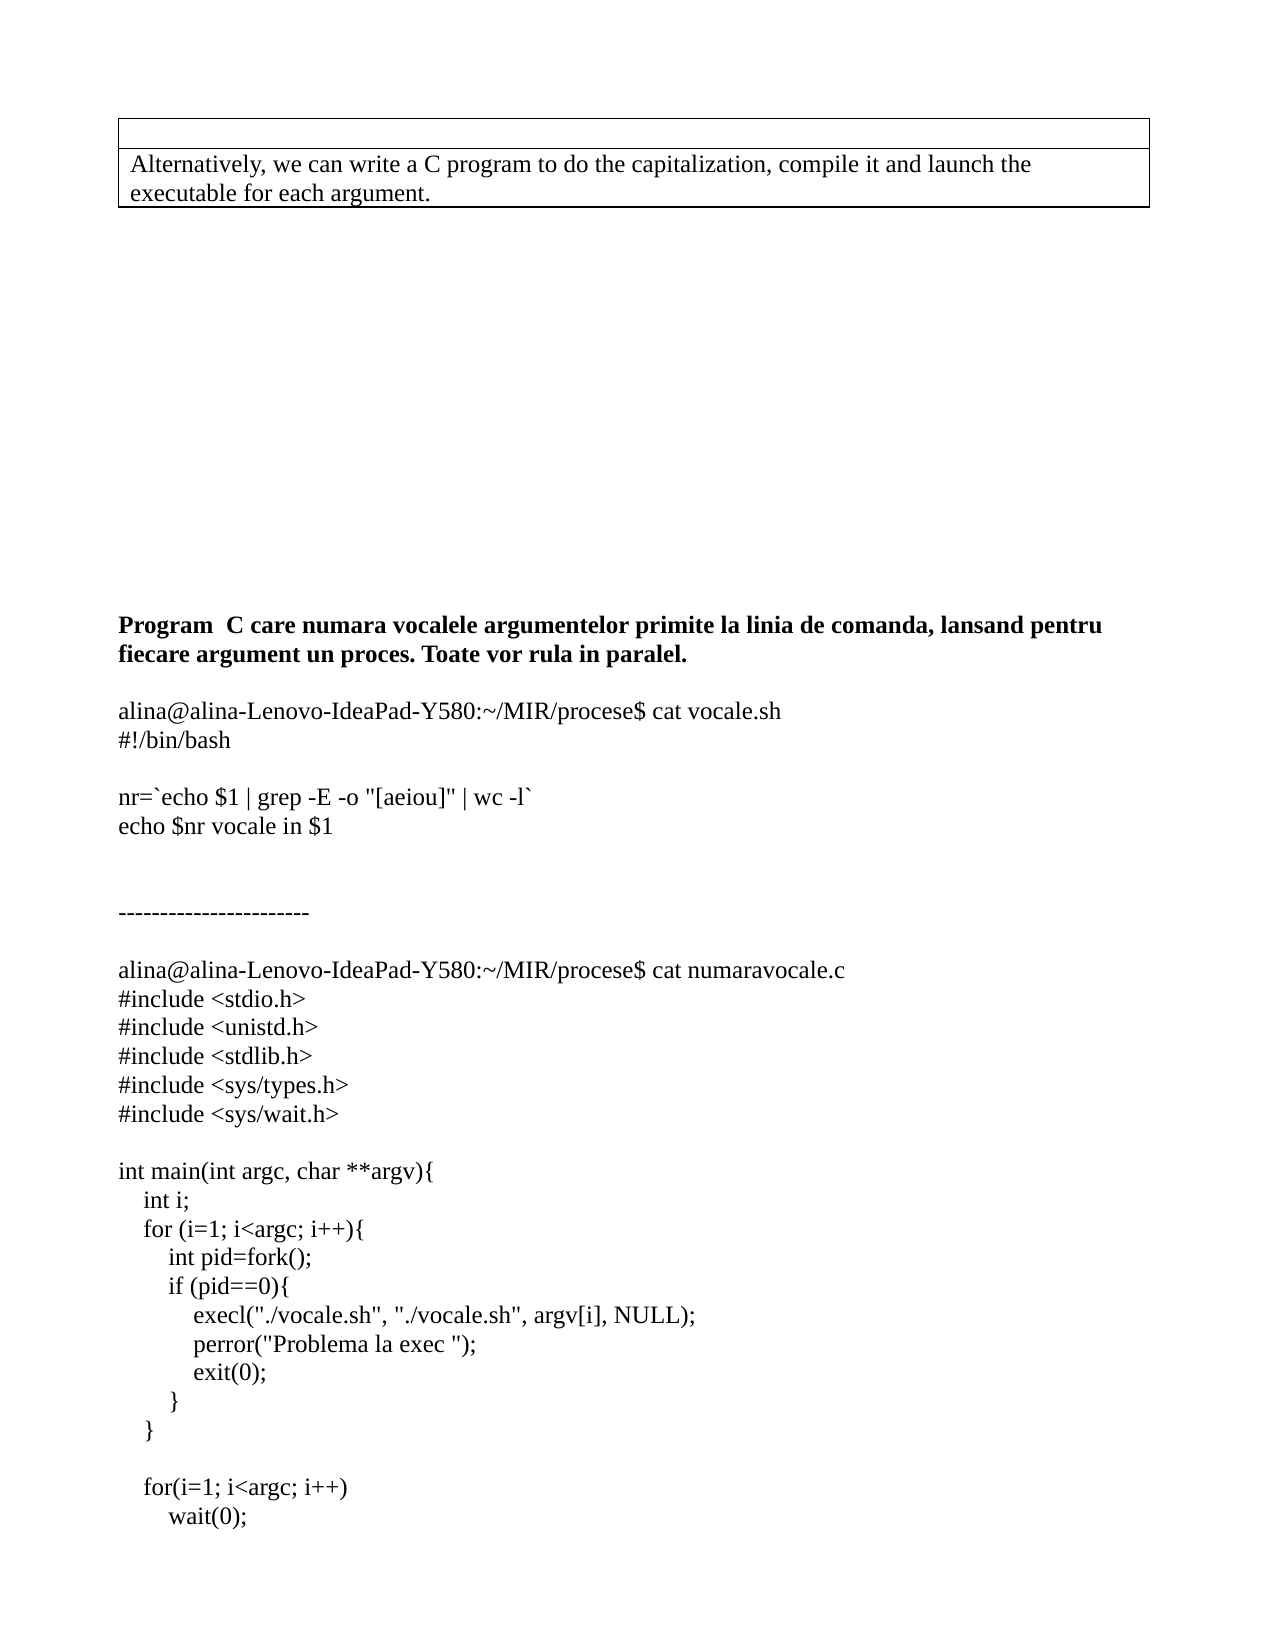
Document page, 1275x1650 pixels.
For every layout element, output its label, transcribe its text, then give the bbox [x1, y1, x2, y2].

text #include <sys/wait.h> [118, 1099, 1157, 1127]
text #!/bin/bash [118, 725, 1157, 754]
text for(i=1; i<argc; i++) [118, 1472, 1157, 1501]
text nr=`echo $1 | grep -E -o "[aeiou]" | wc -l` [118, 782, 1157, 811]
text } [118, 1386, 1157, 1415]
text int pid=fork(); [118, 1242, 1157, 1271]
text alina@alina-Lenovo-IdeaPad-Y580:~/MIR/procese$ cat vocale.sh [118, 696, 1157, 725]
text perror("Problema la exec "); [118, 1329, 1157, 1357]
text #include <stdio.h> [118, 984, 1157, 1012]
text for (i=1; i<argc; i++){ [118, 1214, 1157, 1242]
text int i; [118, 1185, 1157, 1214]
text Program C care numara vocalele argumentelor primite la linia de comanda, lansand pentru fiecare argument un proces. Toate vor rula in paralel. [118, 610, 1157, 667]
text ----------------------- [118, 897, 1157, 926]
text int main(int argc, char **argv){ [118, 1156, 1157, 1185]
text if (pid==0){ [118, 1271, 1157, 1300]
text exit(0); [118, 1357, 1157, 1386]
text #include <unistd.h> [118, 1012, 1157, 1041]
text echo $nr vocale in $1 [118, 811, 1157, 840]
text execl("./vocale.sh", "./vocale.sh", argv[i], NULL); [118, 1300, 1157, 1329]
text } [118, 1415, 1157, 1444]
text #include <sys/types.h> [118, 1070, 1157, 1099]
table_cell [119, 119, 1149, 148]
text wait(0); [118, 1501, 1157, 1530]
table_cell Alternatively, we can write a C program to do the capitalization, compile it and launch the executable for each argument. [119, 149, 1149, 206]
text alina@alina-Lenovo-IdeaPad-Y580:~/MIR/procese$ cat numaravocale.c [118, 955, 1157, 984]
text #include <stdlib.h> [118, 1041, 1157, 1070]
